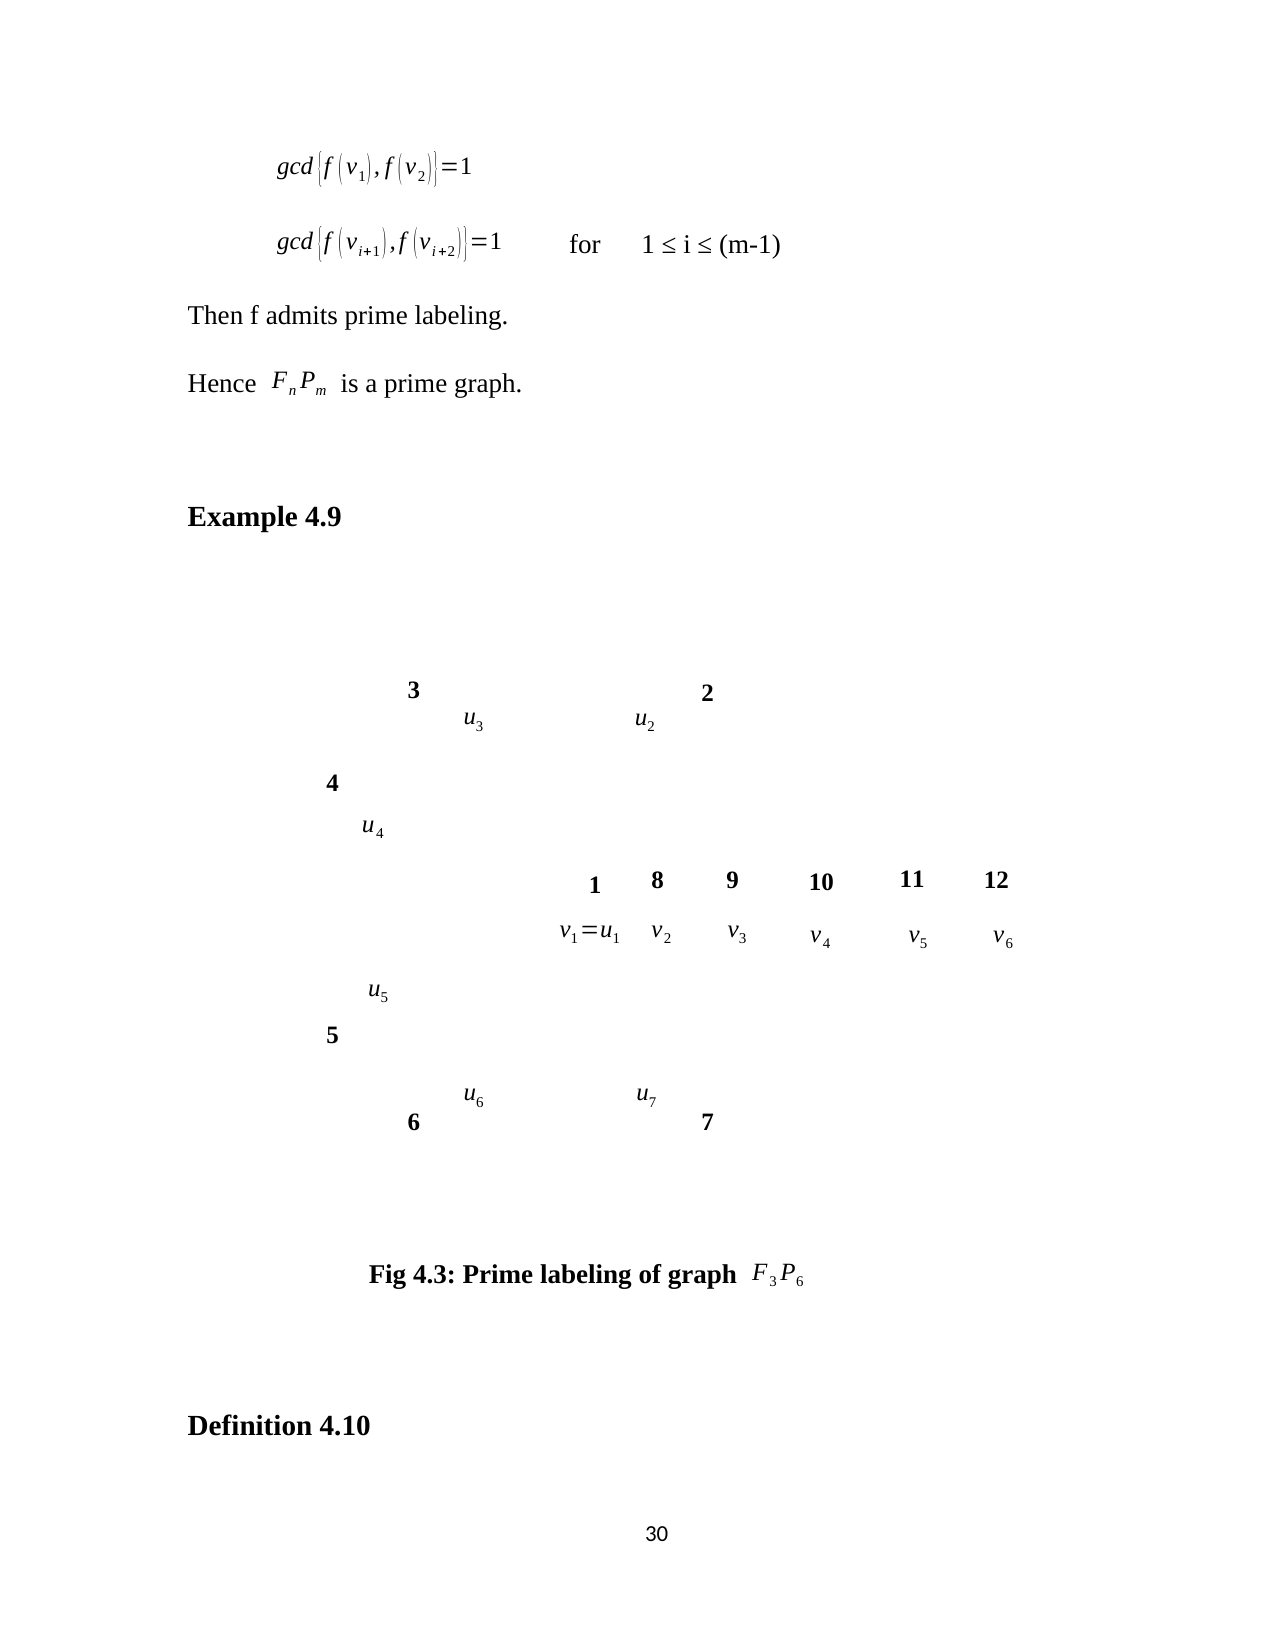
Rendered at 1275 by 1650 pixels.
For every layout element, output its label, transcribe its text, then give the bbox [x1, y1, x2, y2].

text Example 4.9 [187, 499, 1125, 532]
text Then f admits prime labeling. [187, 299, 1125, 331]
text Hence is a prime graph. [187, 367, 1125, 398]
text Definition 4.10 [187, 1408, 1125, 1441]
text for 1 ≤ i ≤ (m-1) [187, 225, 1125, 263]
